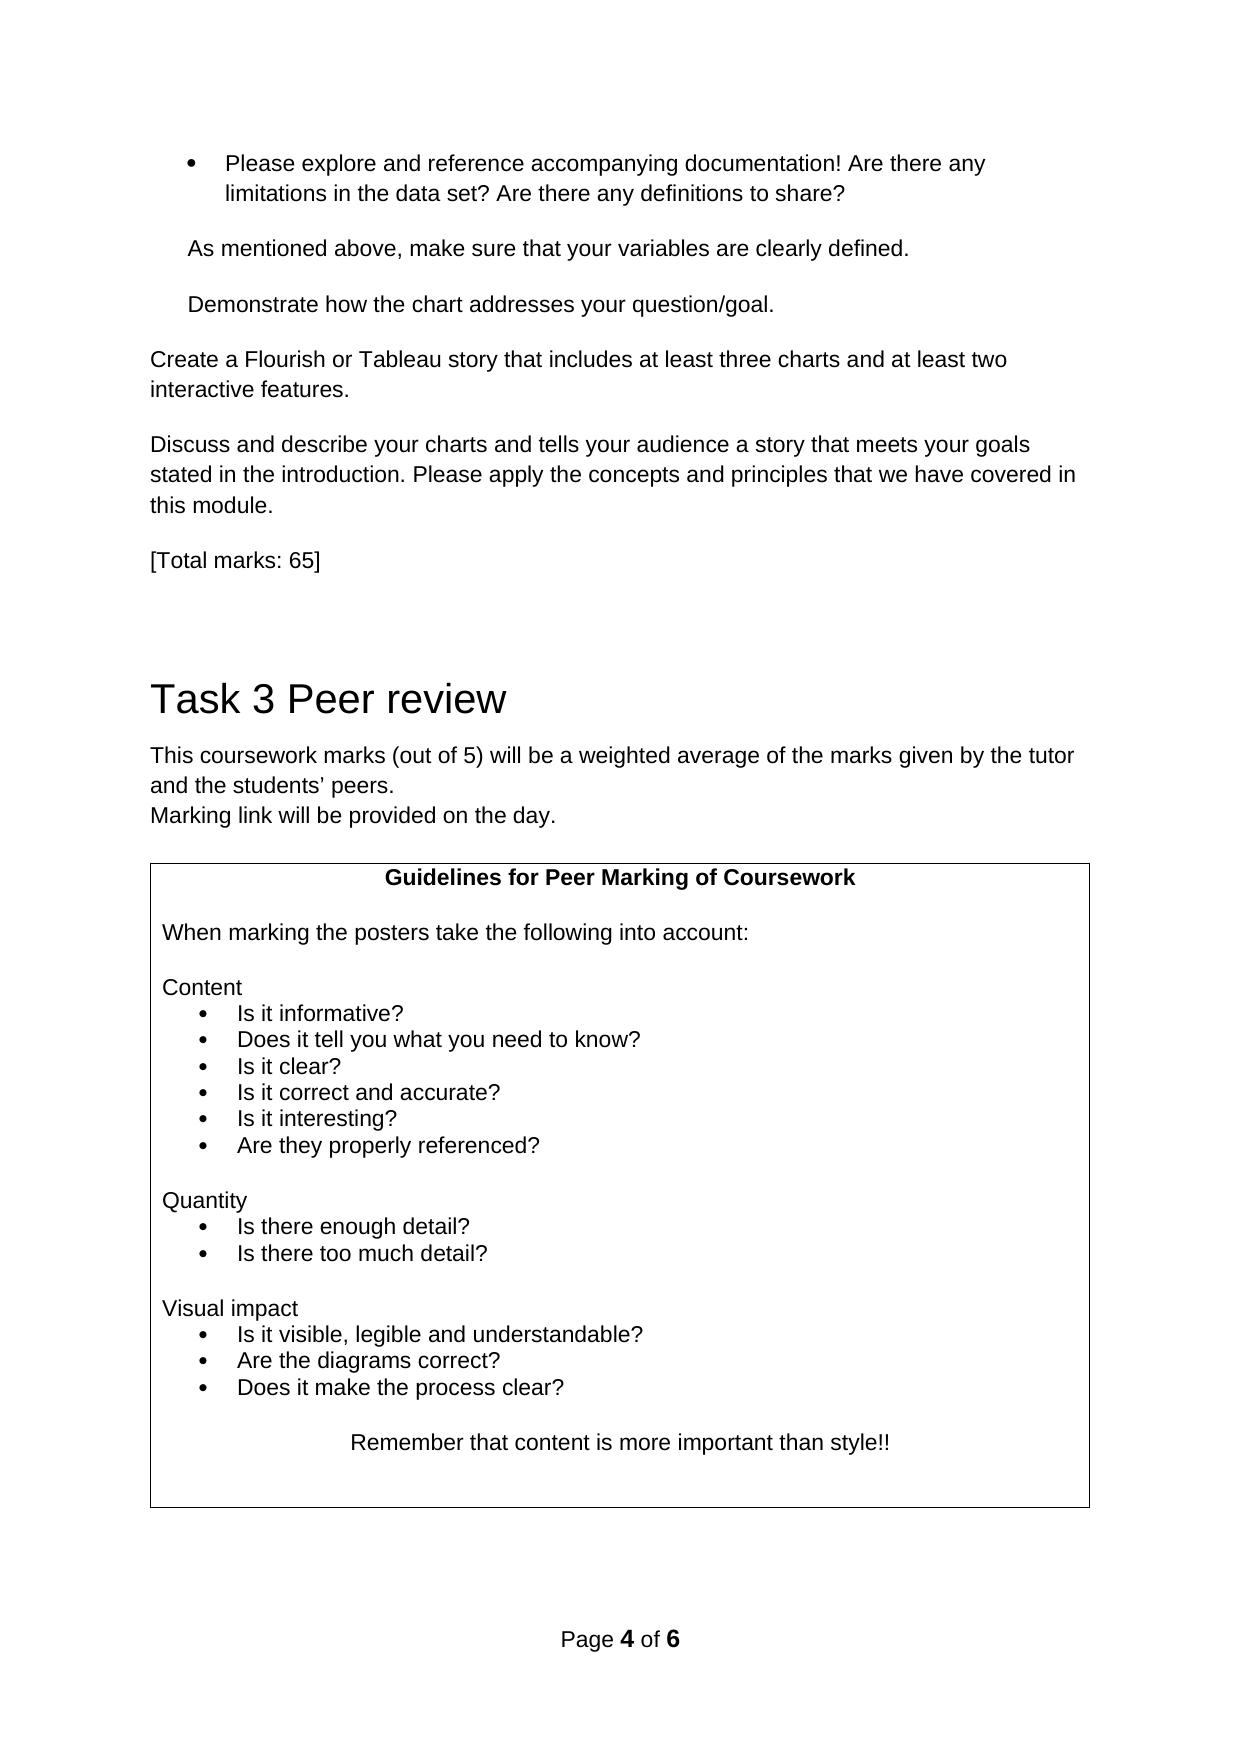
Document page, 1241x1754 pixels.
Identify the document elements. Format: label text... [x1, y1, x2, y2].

text Discuss and describe your charts and tells your audience a story that meets your goals stated in the introduction. Please apply the concepts and principles that we have covered in this module. [150, 431, 1090, 518]
text As mentioned above, make sure that your variables are clearly defined. [187, 235, 1090, 262]
text Marking link will be provided on the day. [150, 802, 1090, 828]
text [Total marks: 65] [150, 547, 1090, 573]
table_header Guidelines for Peer Marking of Coursework When marking the posters take the following into account: Content Is it informative? Does it tell you what you need to know? Is it clear? Is it correct and accurate? Is it interesting? Are they properly referenced? Quantity Is there enough detail? Is there too much detail? Visual impact Is it visible, legible and understandable? Are the diagrams correct? Does it make the process clear? Remember that content is more important than style!! [151, 864, 1089, 1507]
text Demonstrate how the chart addresses your question/goal. [187, 291, 1090, 317]
text This coursework marks (out of 5) will be a weighted average of the marks given by the tutor and the students’ peers. [150, 742, 1090, 798]
subtitle Task 3 Peer review [150, 674, 1090, 722]
list Please explore and reference accompanying documentation! Are there any limitations in the data set? Are there any definitions to share? [187, 150, 1090, 207]
text Create a Flourish or Tableau story that includes at least three charts and at least two interactive features. [150, 346, 1090, 402]
